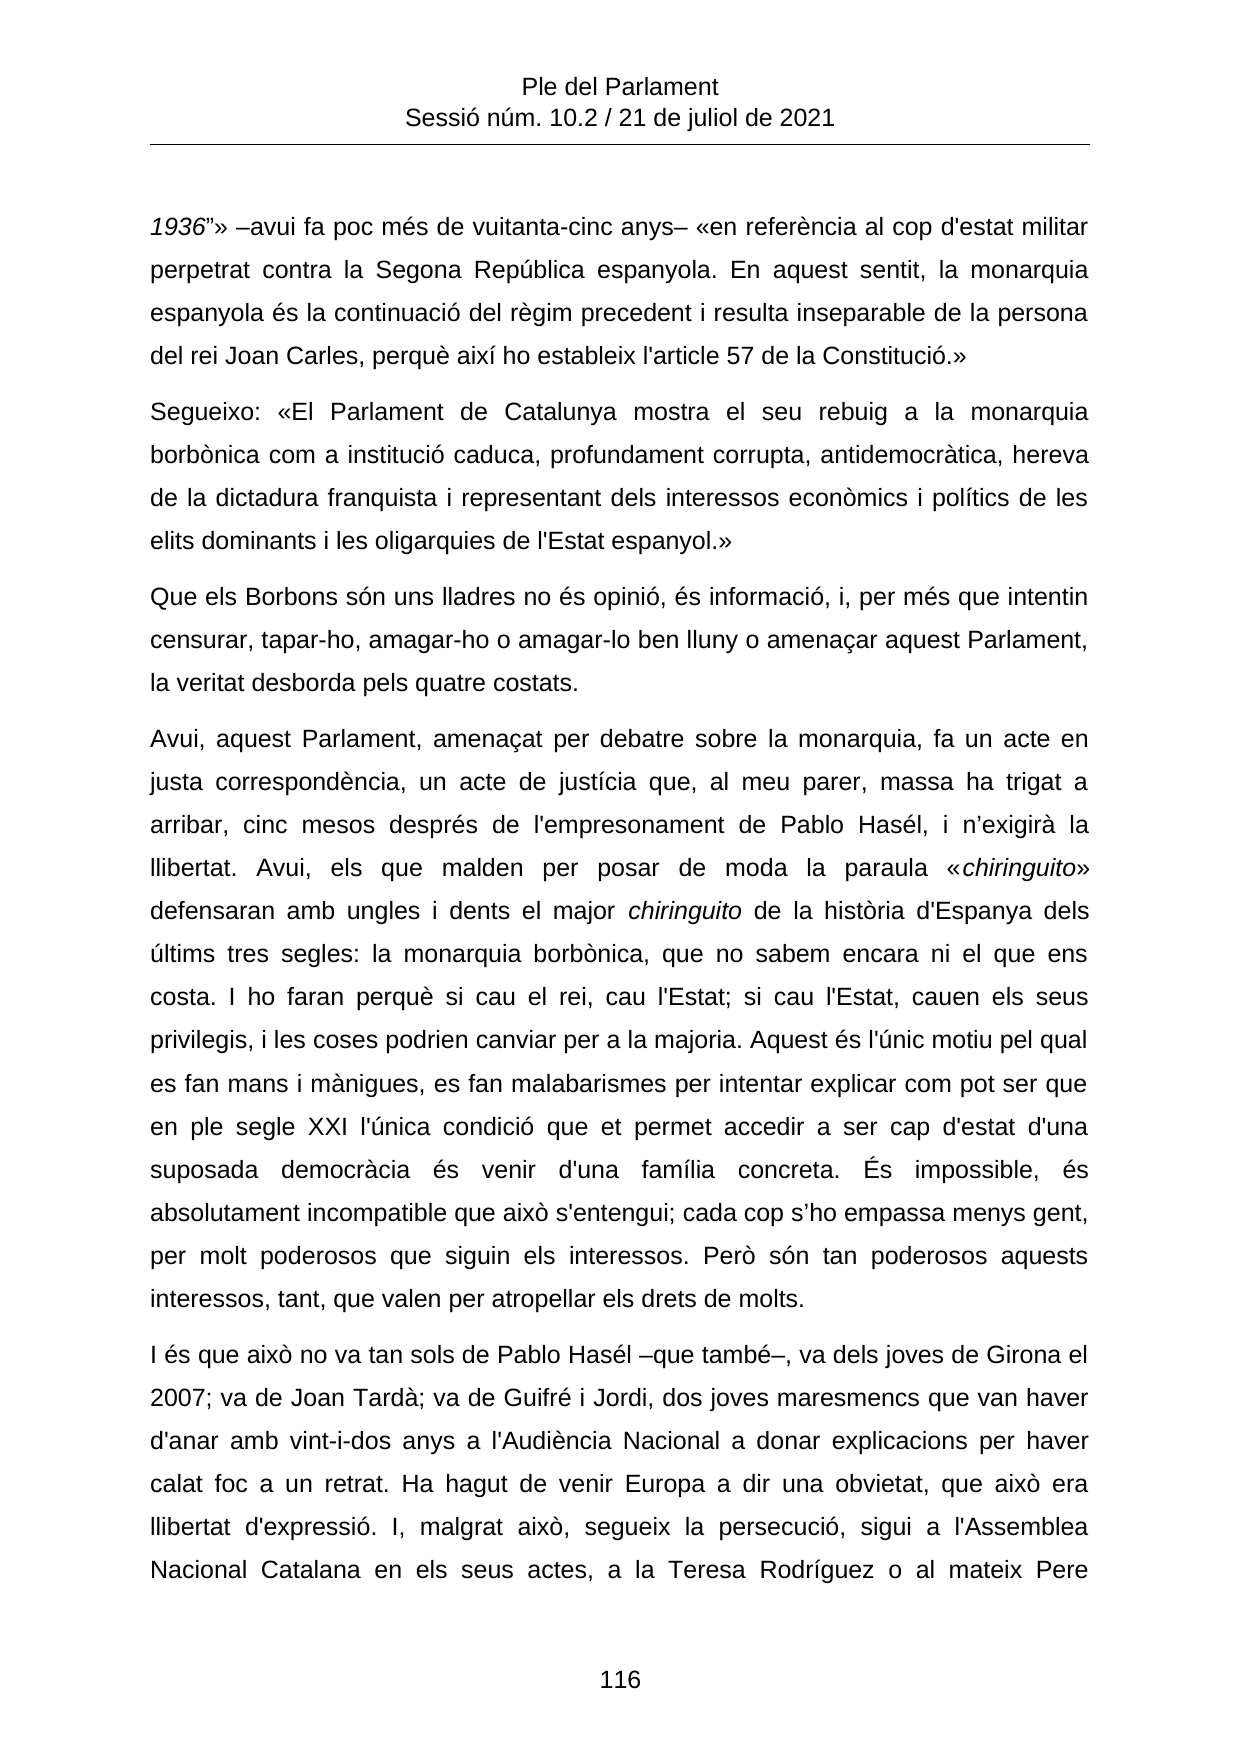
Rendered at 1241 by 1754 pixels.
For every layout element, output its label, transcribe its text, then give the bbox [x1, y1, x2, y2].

text Que els Borbons són uns lladres no és opinió, és informació, i, per més que intentin censurar, tapar-ho, amagar-ho o amagar-lo ben lluny o amenaçar aquest Parlament, la veritat desborda pels quatre costats. [150, 582, 1090, 697]
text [150, 1340, 1090, 1584]
text Segueixo: «El Parlament de Catalunya mostra el seu rebuig a la monarquia borbònica com a institució caduca, profundament corrupta, antidemocràtica, hereva de la dictadura franquista i representant dels interessos econòmics i polítics de les elits dominants i les oligarquies de l'Estat espanyol.» [150, 397, 1090, 555]
text Avui, aquest Parlament, amenaçat per debatre sobre la monarquia, fa un acte en justa correspondència, un acte de justícia que, al meu parer, massa ha trigat a arribar, cinc mesos després de l'empresonament de Pablo Hasél, i n’exigirà la llibertat. Avui, els que malden per posar de moda la paraula «chiringuito» defensaran amb ungles i dents el major chiringuito de la història d'Espanya dels últims tres segles: la monarquia borbònica, que no sabem encara ni el que ens costa. I ho faran perquè si cau el rei, cau l'Estat; si cau l'Estat, cauen els seus privilegis, i les coses podrien canviar per a la majoria. Aquest és l'únic motiu pel qual es fan mans i mànigues, es fan malabarismes per intentar explicar com pot ser que en ple segle XXI l'única condició que et permet accedir a ser cap d'estat d'una suposada democràcia és venir d'una família concreta. És impossible, és absolutament incompatible que això s'entengui; cada cop s’ho empassa menys gent, per molt poderosos que siguin els interessos. Però són tan poderosos aquests interessos, tant, que valen per atropellar els drets de molts. [150, 724, 1090, 1313]
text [150, 212, 1090, 370]
